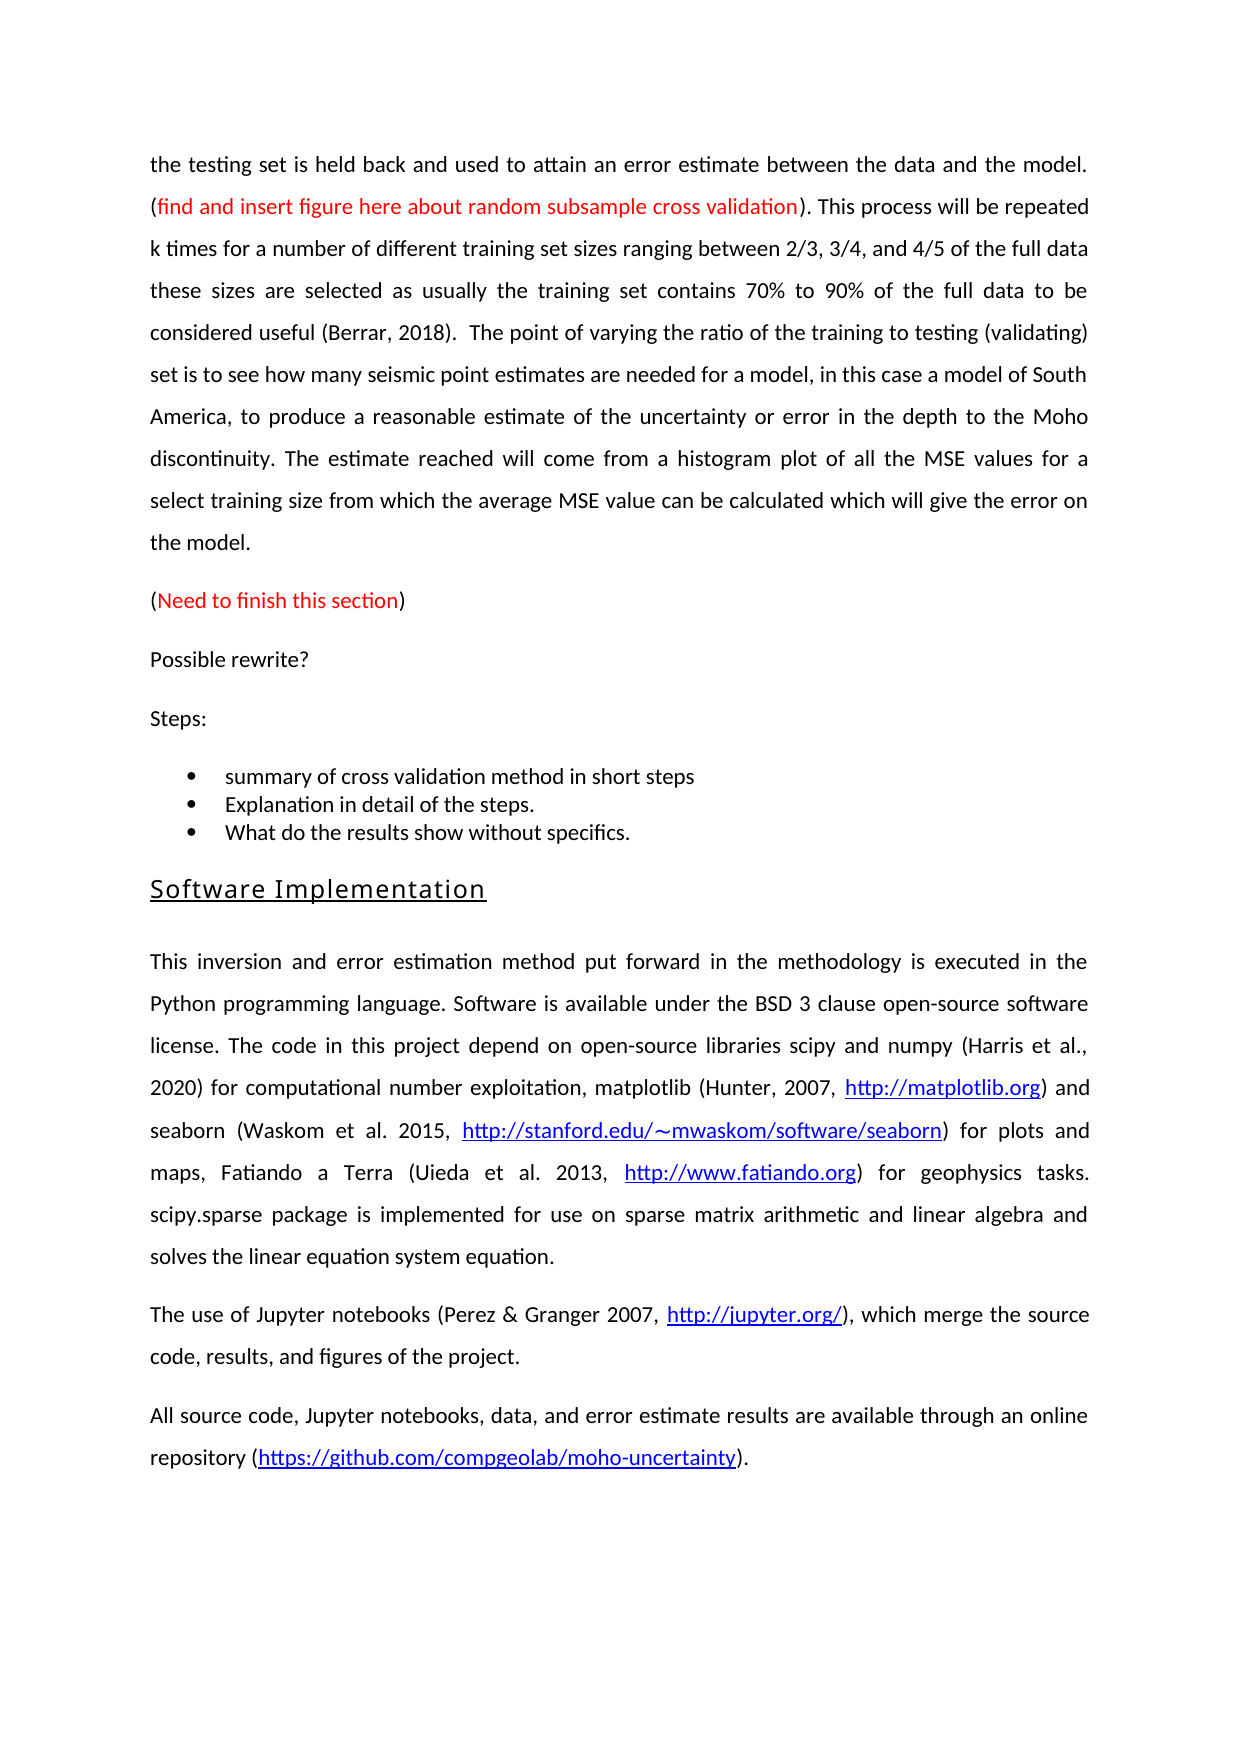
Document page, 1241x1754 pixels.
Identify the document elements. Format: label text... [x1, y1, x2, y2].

text All source code, Jupyter notebooks, data, and error estimate results are available through an online repository (https://github.com/compgeolab/moho-uncertainty). [150, 1429, 1090, 1471]
subtitle Software Implementation [150, 871, 1090, 906]
text (Need to finish this section) [150, 586, 1090, 614]
text This inversion and error estimation method put forward in the methodology is executed in the Python programming language. Software is available under the BSD 3 clause open-source software license. The code in this project depend on open-source libraries scipy and numpy (Harris et al., 2020) for computational number exploitation, matplotlib (Hunter, 2007, http://matplotlib.org) and seaborn (Waskom et al. 2015, http://stanford.edu/∼mwaskom/software/seaborn) for plots and maps, Fatiando a Terra (Uieda et al. 2013, http://www.fatiando.org) for geophysics tasks. scipy.sparse package is implemented for use on sparse matrix arithmetic and linear algebra and solves the linear equation system equation. [150, 947, 1090, 1270]
text The use of Jupyter notebooks (Perez & Granger 2007, http://jupyter.org/), which merge the source code, results, and figures of the project. [150, 1300, 1090, 1370]
list Explanation in detail of the steps. [187, 790, 1090, 818]
text Possible rewrite? [150, 645, 1090, 673]
list What do the results show without specifics. [187, 818, 1090, 846]
list summary of cross validation method in short steps [187, 762, 1090, 790]
text Steps: [150, 704, 1090, 732]
